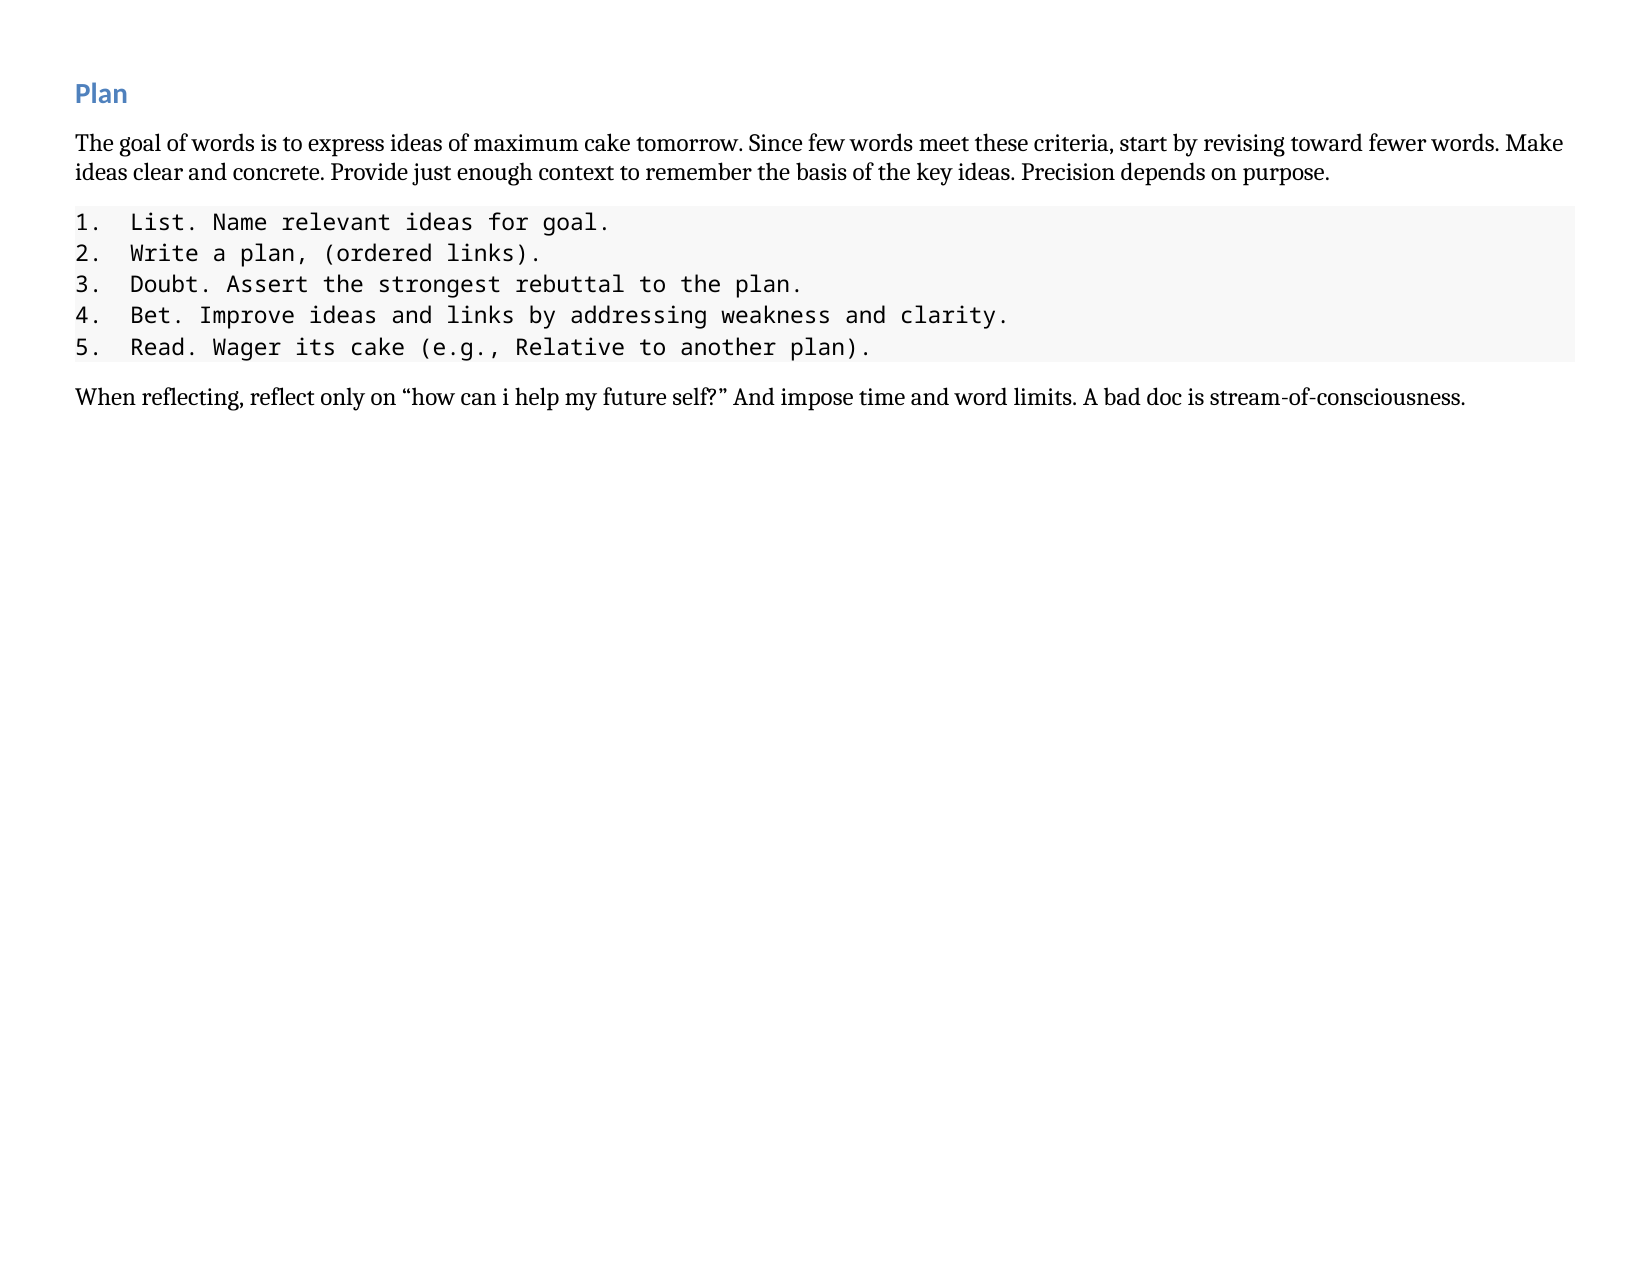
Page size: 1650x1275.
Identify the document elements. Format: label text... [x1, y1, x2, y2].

text The goal of words is to express ideas of maximum cake tomorrow. Since few words meet these criteria, start by revising toward fewer words. Make ideas clear and concrete. Provide just enough context to remember the basis of the key ideas. Precision depends on purpose. [75, 129, 1575, 187]
text 1. List. Name relevant ideas for goal. 2. Write a plan, (ordered links). 3. Doubt. Assert the strongest rebuttal to the plan. 4. Bet. Improve ideas and links by addressing weakness and clarity. 5. Read. Wager its cake (e.g., Relative to another plan). [75, 206, 1575, 362]
subtitle Plan [75, 75, 1575, 111]
text When reflecting, reflect only on “how can i help my future self?” And impose time and word limits. A bad doc is stream-of-consciousness. [75, 383, 1575, 411]
